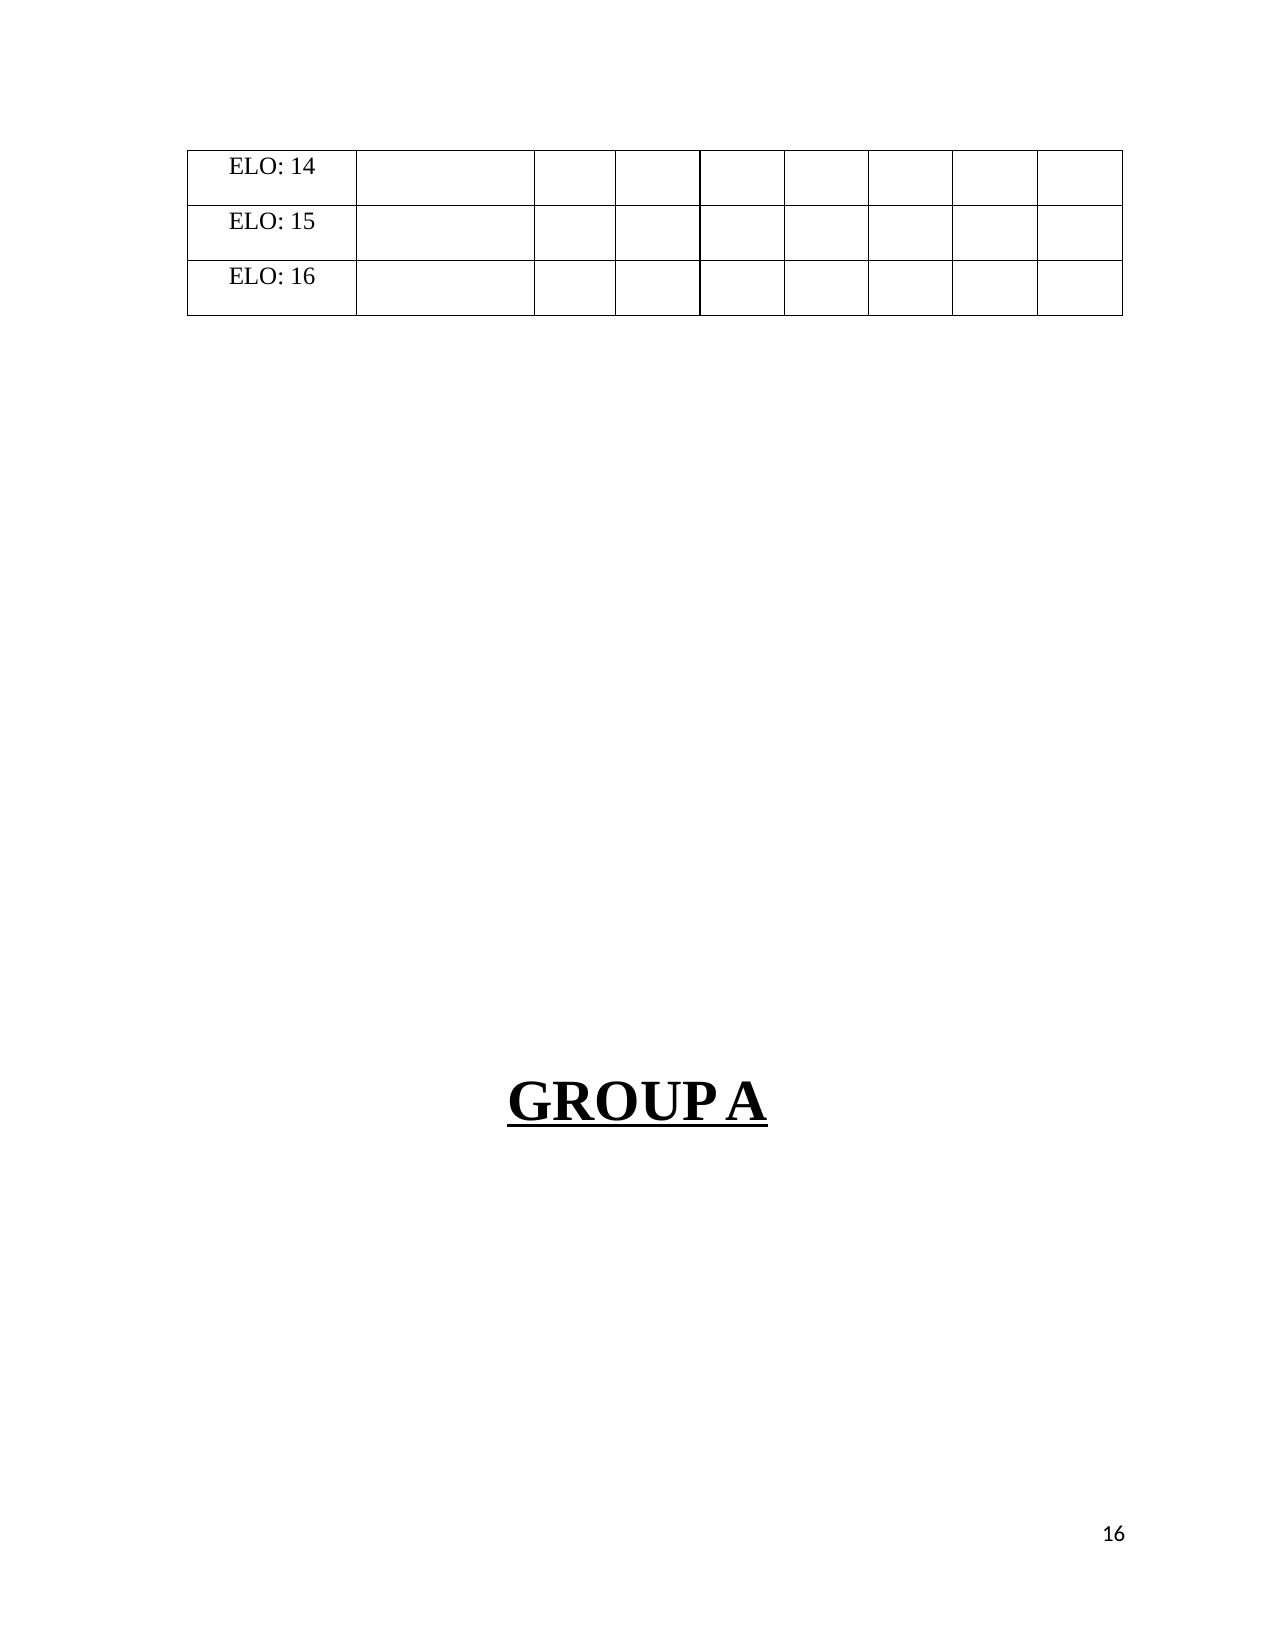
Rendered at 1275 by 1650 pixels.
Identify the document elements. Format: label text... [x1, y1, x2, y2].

table_cell [701, 261, 784, 315]
table_cell ELO: 15 [188, 206, 356, 260]
table_cell [535, 206, 615, 260]
table_cell [953, 261, 1037, 315]
table_cell ELO: 14 [188, 151, 356, 205]
table_cell [535, 261, 615, 315]
table_cell [357, 206, 534, 260]
table_cell [701, 151, 784, 205]
table_cell [1038, 151, 1122, 205]
table_cell ELO: 16 [188, 261, 356, 315]
table_cell [616, 151, 699, 205]
table_cell [869, 261, 952, 315]
table_cell [785, 261, 868, 315]
text GROUP A [150, 1066, 1125, 1133]
table_cell [357, 151, 534, 205]
table_cell [869, 206, 952, 260]
table_cell [616, 206, 699, 260]
table_cell [953, 151, 1037, 205]
table_cell [953, 206, 1037, 260]
table_cell [1038, 261, 1122, 315]
table_cell [1038, 206, 1122, 260]
table_cell [869, 151, 952, 205]
table_cell [701, 206, 784, 260]
table_cell [357, 261, 534, 315]
table_cell [535, 151, 615, 205]
table_cell [785, 206, 868, 260]
table_cell [616, 261, 699, 315]
table_cell [785, 151, 868, 205]
